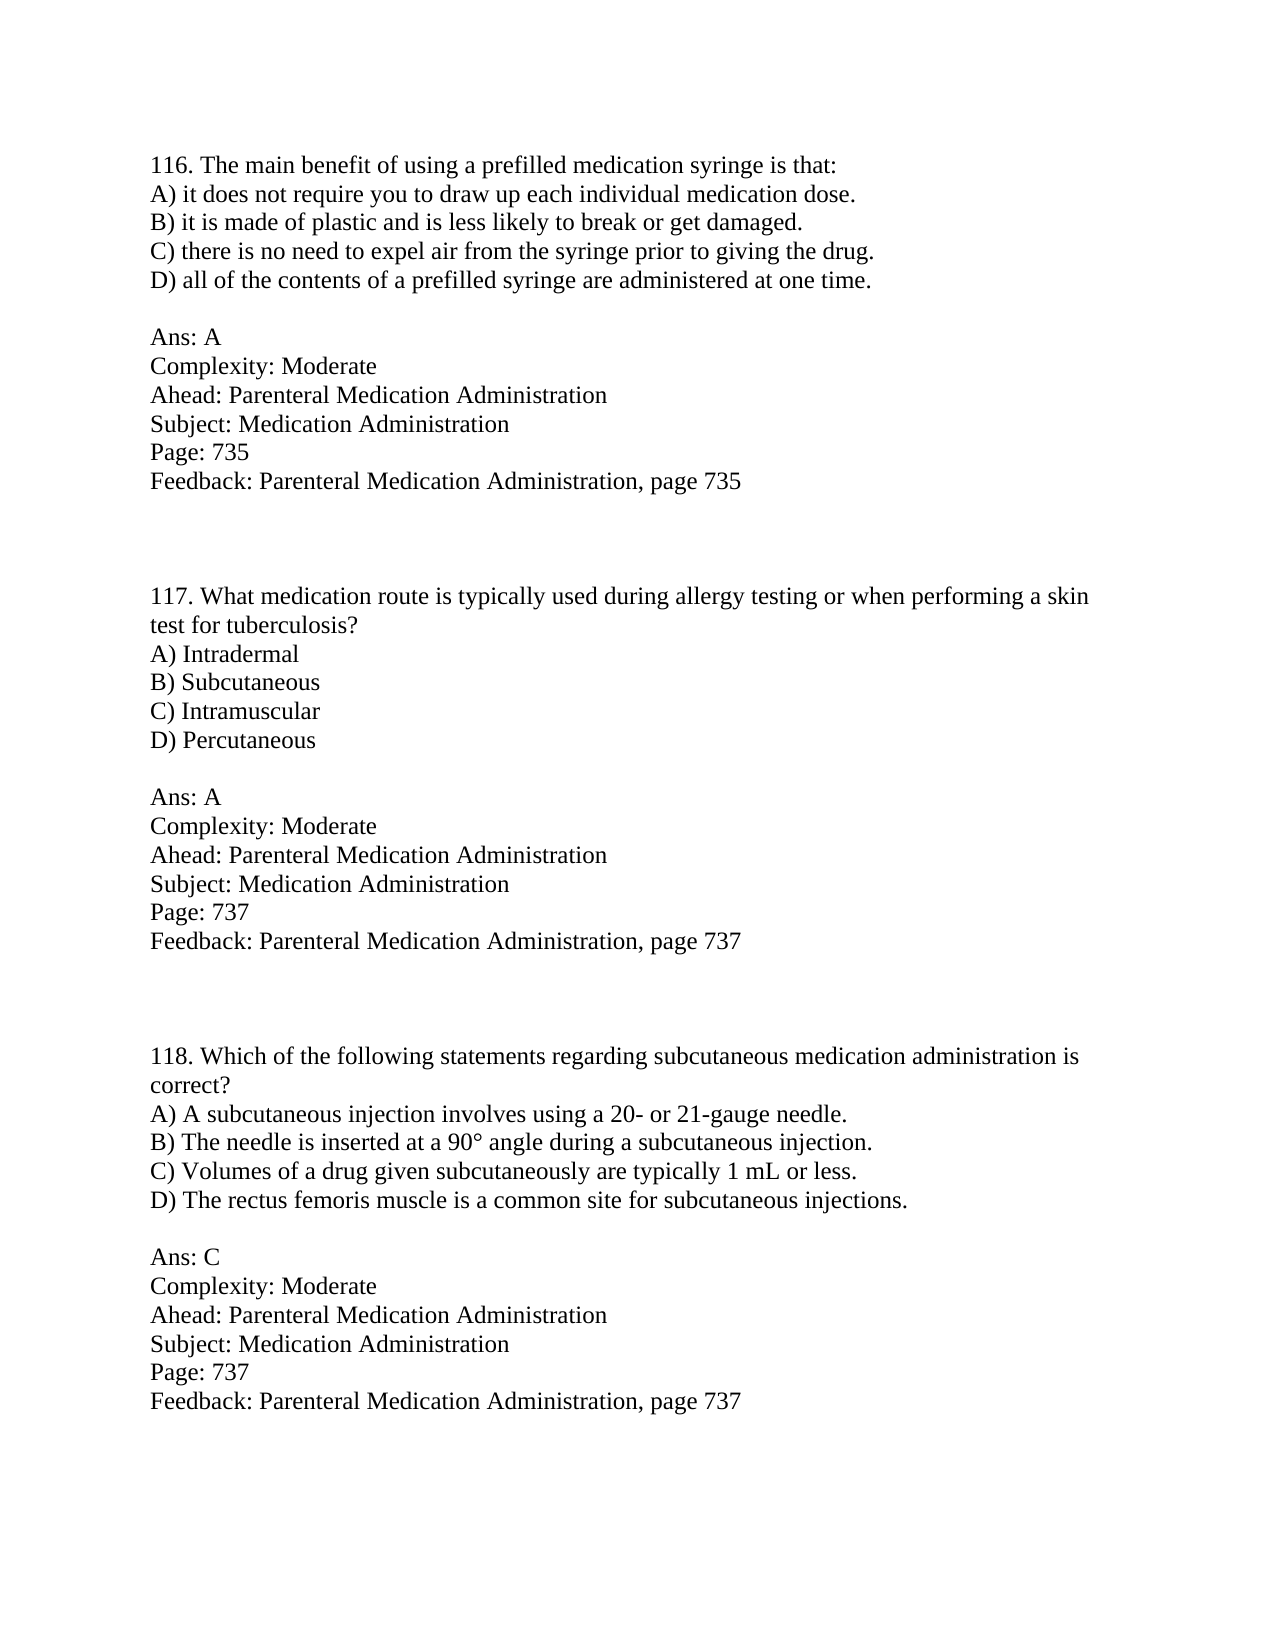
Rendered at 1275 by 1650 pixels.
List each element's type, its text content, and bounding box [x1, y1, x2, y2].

text 117. What medication route is typically used during allergy testing or when performing a skin test for tuberculosis? [150, 581, 1125, 639]
text C) Intramuscular [150, 696, 1125, 725]
text Complexity: Moderate [150, 351, 1125, 380]
text B) The needle is inserted at a 90° angle during a subcutaneous injection. [150, 1127, 1125, 1156]
text Subject: Medication Administration [150, 1329, 1125, 1357]
text 118. Which of the following statements regarding subcutaneous medication administration is correct? [150, 1041, 1125, 1099]
text Feedback: Parenteral Medication Administration, page 735 [150, 466, 1125, 495]
text Ahead: Parenteral Medication Administration [150, 1300, 1125, 1329]
text Page: 737 [150, 1357, 1125, 1386]
text C) there is no need to expel air from the syringe prior to giving the drug. [150, 236, 1125, 265]
text Feedback: Parenteral Medication Administration, page 737 [150, 926, 1125, 955]
text Ans: C [150, 1242, 1125, 1271]
text Ans: A [150, 782, 1125, 811]
text Ans: A [150, 322, 1125, 351]
text C) Volumes of a drug given subcutaneously are typically 1 mL or less. [150, 1156, 1125, 1185]
text Ahead: Parenteral Medication Administration [150, 380, 1125, 409]
text A) Intradermal [150, 639, 1125, 667]
text B) it is made of plastic and is less likely to break or get damaged. [150, 207, 1125, 236]
text D) The rectus femoris muscle is a common site for subcutaneous injections. [150, 1185, 1125, 1214]
text D) Percutaneous [150, 725, 1125, 754]
text Ahead: Parenteral Medication Administration [150, 840, 1125, 869]
text A) it does not require you to draw up each individual medication dose. [150, 179, 1125, 207]
text Complexity: Moderate [150, 1271, 1125, 1300]
text Complexity: Moderate [150, 811, 1125, 840]
text D) all of the contents of a prefilled syringe are administered at one time. [150, 265, 1125, 294]
text Feedback: Parenteral Medication Administration, page 737 [150, 1386, 1125, 1415]
text B) Subcutaneous [150, 667, 1125, 696]
text Page: 735 [150, 437, 1125, 466]
text A) A subcutaneous injection involves using a 20- or 21-gauge needle. [150, 1099, 1125, 1127]
text Subject: Medication Administration [150, 409, 1125, 437]
text Subject: Medication Administration [150, 869, 1125, 897]
text 116. The main benefit of using a prefilled medication syringe is that: [150, 150, 1125, 179]
text Page: 737 [150, 897, 1125, 926]
